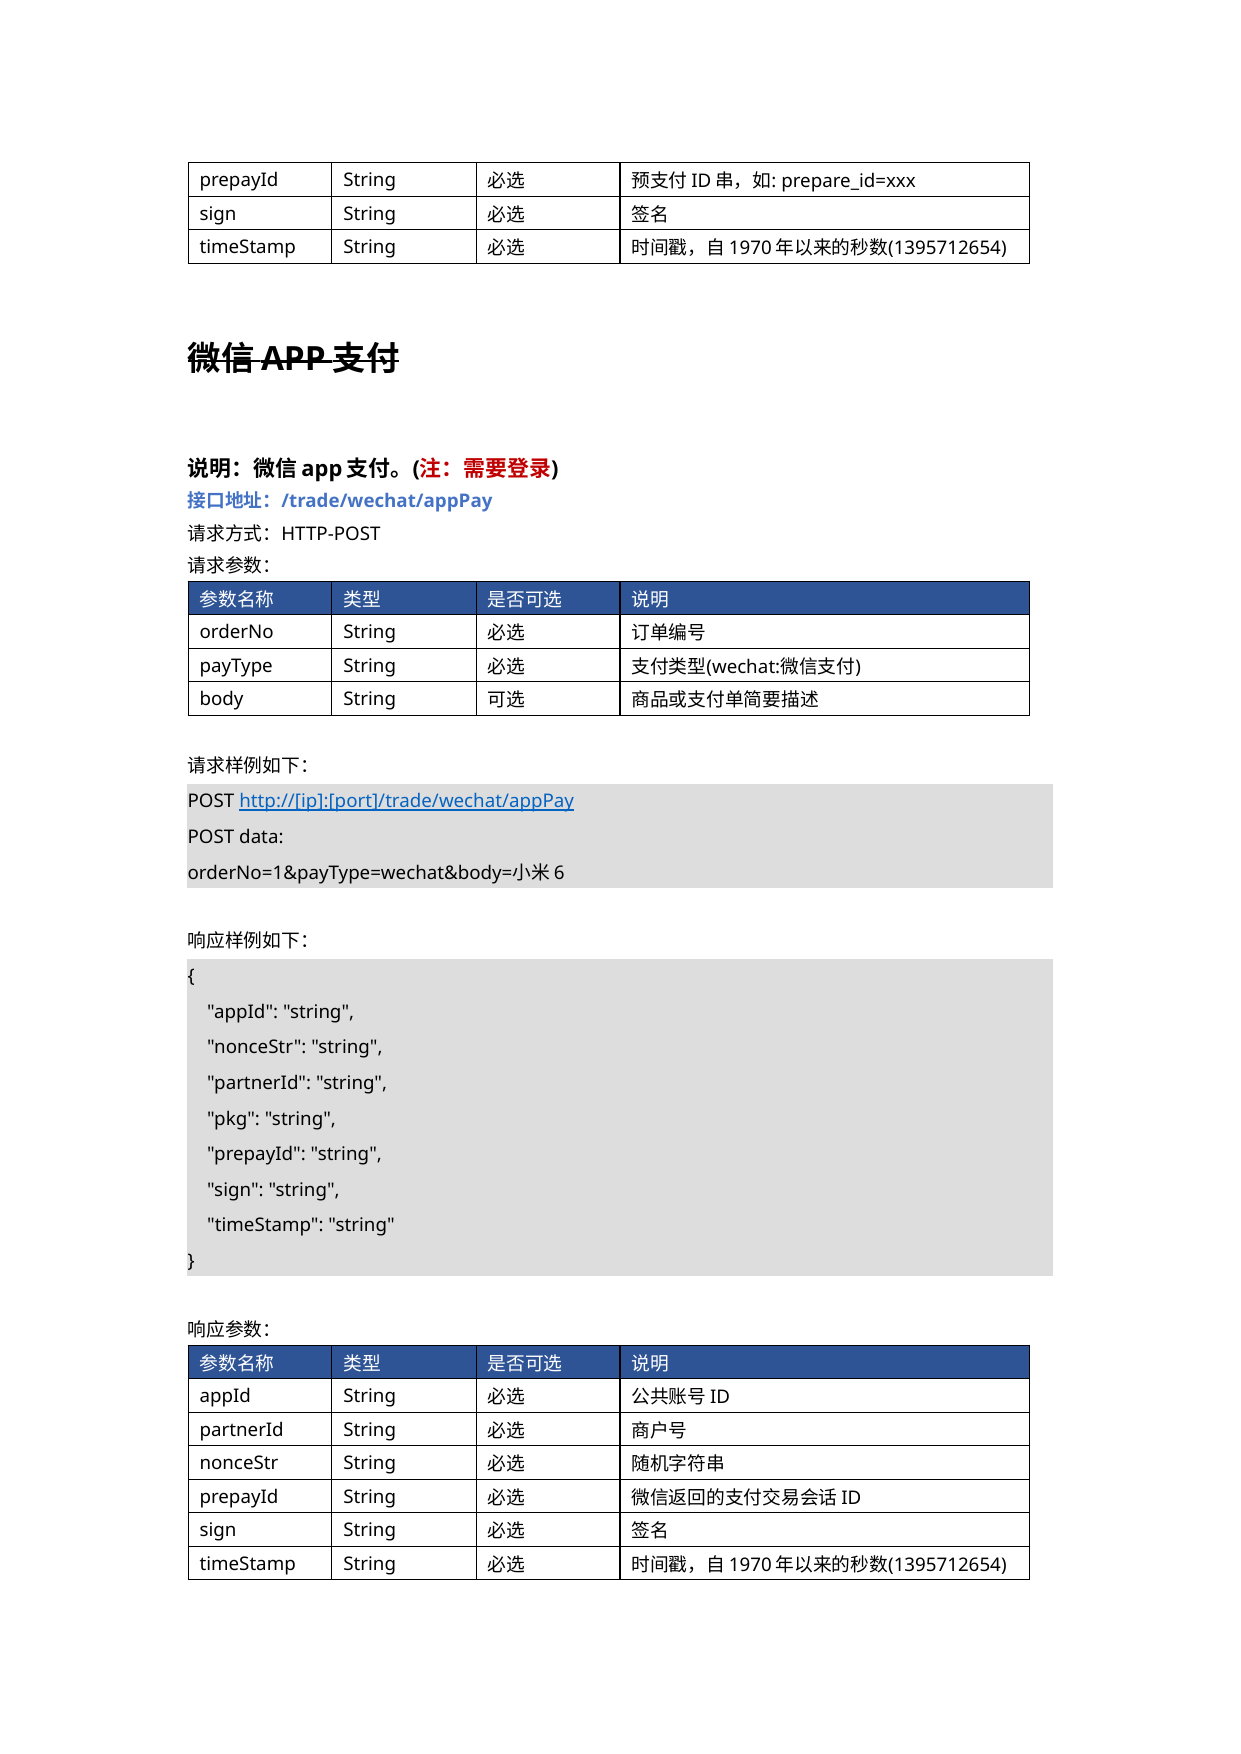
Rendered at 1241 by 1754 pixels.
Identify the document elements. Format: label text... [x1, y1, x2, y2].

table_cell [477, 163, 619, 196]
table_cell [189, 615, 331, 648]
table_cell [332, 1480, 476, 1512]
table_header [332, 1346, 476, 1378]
subtitle 微信APP支付 [187, 323, 1053, 388]
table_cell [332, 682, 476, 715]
text "partnerId": "string", [187, 1066, 1053, 1098]
text { [187, 959, 1053, 991]
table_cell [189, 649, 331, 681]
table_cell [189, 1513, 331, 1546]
text "timeStamp": "string" [187, 1208, 1053, 1241]
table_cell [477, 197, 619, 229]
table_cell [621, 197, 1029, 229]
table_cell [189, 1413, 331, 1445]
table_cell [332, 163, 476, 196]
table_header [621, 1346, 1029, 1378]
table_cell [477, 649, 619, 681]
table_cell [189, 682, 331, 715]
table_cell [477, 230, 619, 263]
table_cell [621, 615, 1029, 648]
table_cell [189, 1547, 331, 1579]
text POST http://[ip]:[port]/trade/wechat/appPay [187, 784, 1053, 816]
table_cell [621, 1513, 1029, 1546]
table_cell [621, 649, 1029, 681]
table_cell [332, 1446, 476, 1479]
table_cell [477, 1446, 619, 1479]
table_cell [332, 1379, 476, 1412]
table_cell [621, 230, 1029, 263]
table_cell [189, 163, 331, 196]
text orderNo=1&payType=wechat&body=小米6 [187, 855, 1053, 888]
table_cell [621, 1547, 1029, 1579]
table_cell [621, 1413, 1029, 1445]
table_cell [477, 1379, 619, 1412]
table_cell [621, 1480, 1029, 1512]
text 响应样例如下： [187, 923, 1053, 956]
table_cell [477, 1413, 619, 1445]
text "sign": "string", [187, 1173, 1053, 1205]
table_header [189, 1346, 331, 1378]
text 说明：微信app支付。(注：需要登录) [187, 451, 1053, 483]
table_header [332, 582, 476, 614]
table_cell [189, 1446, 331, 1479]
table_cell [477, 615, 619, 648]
text "nonceStr": "string", [187, 1030, 1053, 1063]
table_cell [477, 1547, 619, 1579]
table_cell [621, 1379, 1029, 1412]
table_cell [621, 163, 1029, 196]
text 接口地址：/trade/wechat/appPay [187, 483, 1053, 516]
text "prepayId": "string", [187, 1137, 1053, 1169]
text 请求参数： [187, 548, 1053, 581]
text } [187, 1244, 1053, 1276]
text "appId": "string", [187, 994, 1053, 1027]
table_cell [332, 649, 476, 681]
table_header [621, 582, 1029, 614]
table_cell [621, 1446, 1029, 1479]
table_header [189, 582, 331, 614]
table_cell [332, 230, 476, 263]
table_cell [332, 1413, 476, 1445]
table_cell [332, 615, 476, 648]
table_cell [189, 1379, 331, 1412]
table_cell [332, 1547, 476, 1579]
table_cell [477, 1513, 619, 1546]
text 请求方式：HTTP-POST [187, 516, 1053, 548]
text 响应参数： [187, 1312, 1053, 1344]
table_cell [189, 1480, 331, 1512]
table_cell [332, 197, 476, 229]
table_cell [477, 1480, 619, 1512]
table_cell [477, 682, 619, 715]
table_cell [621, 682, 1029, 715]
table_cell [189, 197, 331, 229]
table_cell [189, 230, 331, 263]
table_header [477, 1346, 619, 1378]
text POST data: [187, 819, 1053, 852]
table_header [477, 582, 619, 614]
text 请求样例如下： [187, 748, 1053, 781]
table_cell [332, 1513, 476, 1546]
text "pkg": "string", [187, 1101, 1053, 1134]
